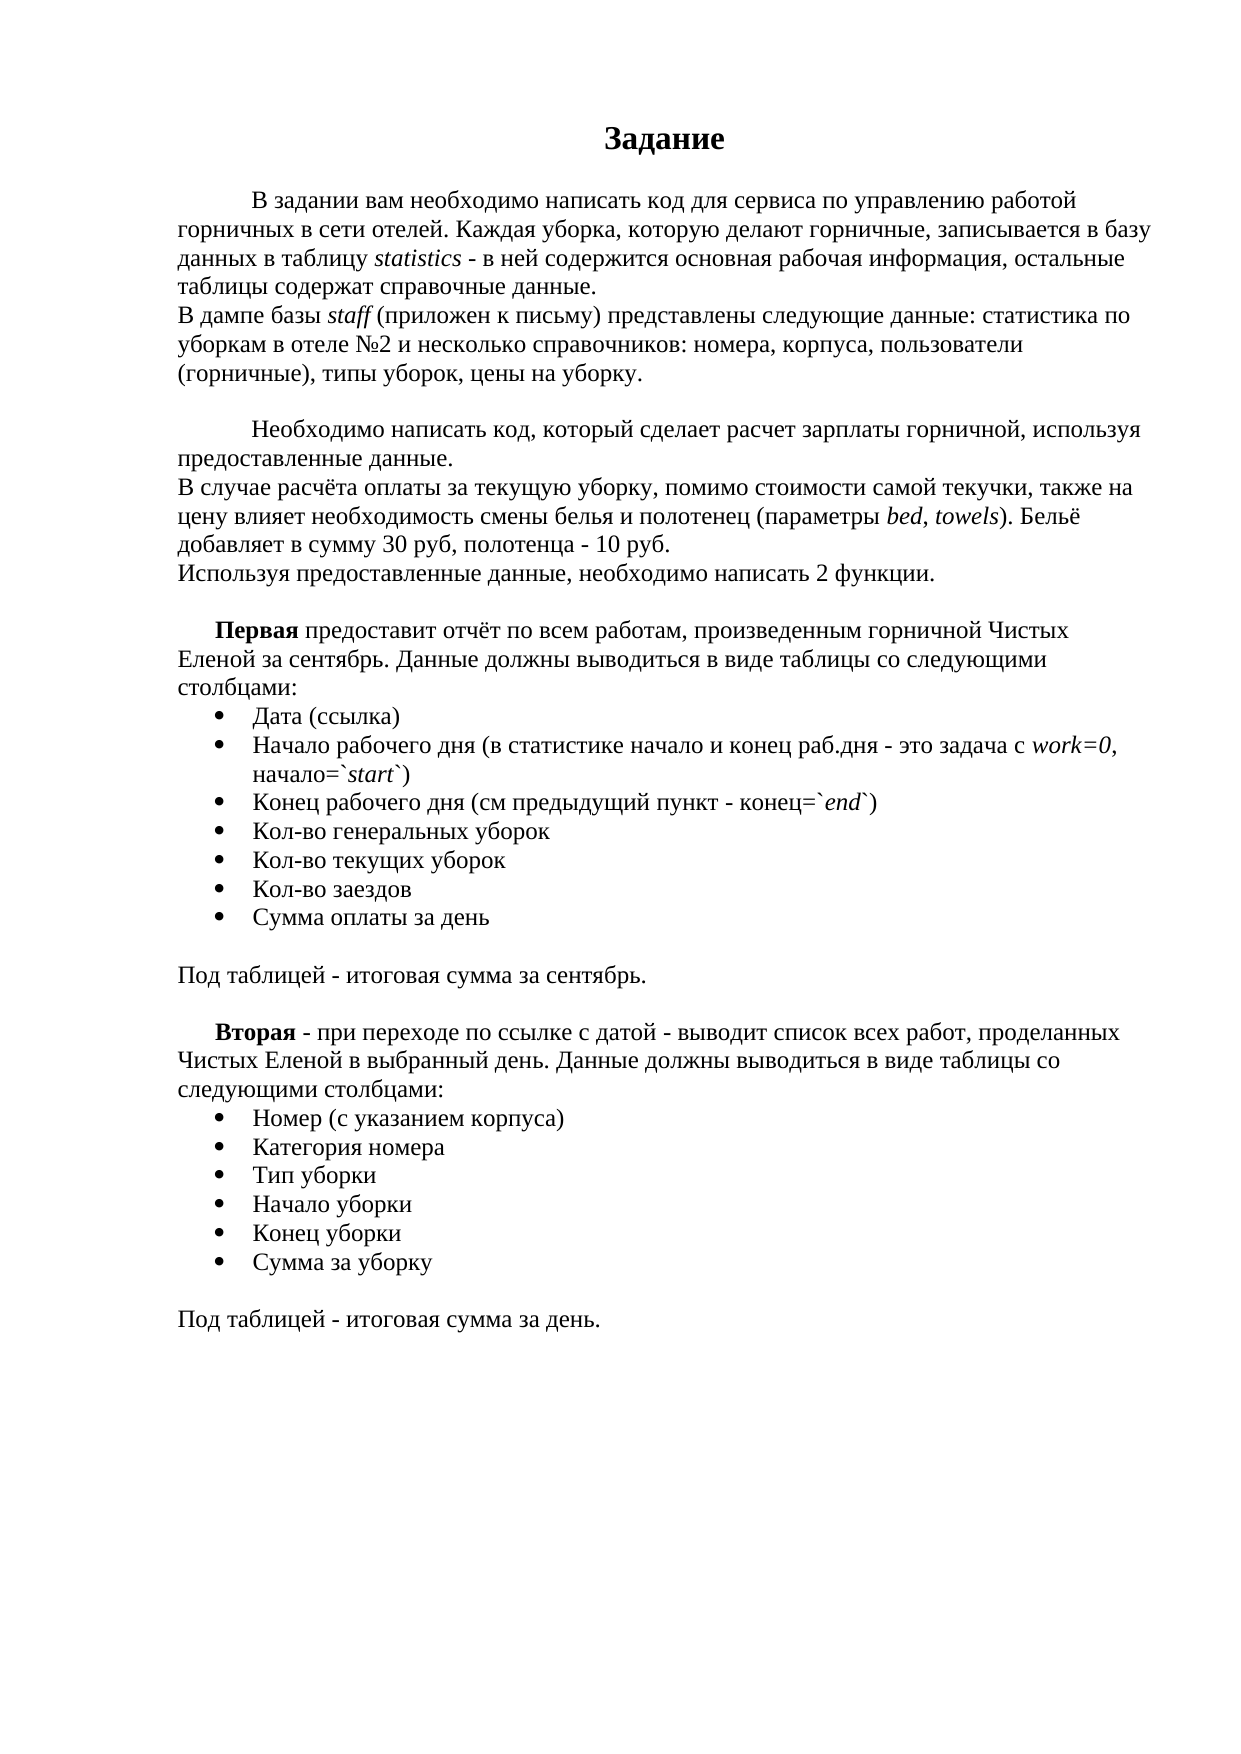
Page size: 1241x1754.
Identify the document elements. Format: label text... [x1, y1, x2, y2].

text В случае расчёта оплаты за текущую уборку, помимо стоимости самой текучки, также на цену влияет необходимость смены белья и полотенец (параметры bed, towels). Бельё добавляет в сумму 30 руб, полотенца - 10 руб. [177, 472, 1152, 558]
list Начало рабочего дня (в статистике начало и конец раб.дня - это задача с work=0, начало=`start`) [215, 730, 1152, 787]
list Конец уборки [215, 1218, 1152, 1247]
list Тип уборки [215, 1161, 1152, 1189]
list Кол-во текущих уборок [215, 845, 1152, 874]
text Используя предоставленные данные, необходимо написать 2 функции. [177, 558, 1152, 587]
text Необходимо написать код, который сделает расчет зарплаты горничной, используя предоставленные данные. [177, 414, 1152, 472]
text Задание [177, 118, 1152, 156]
text В дампе базы staff (приложен к письму) представлены следующие данные: статистика по уборкам в отеле №2 и несколько справочников: номера, корпуса, пользователи (горничные), типы уборок, цены на уборку. [177, 300, 1152, 386]
list Сумма за уборку [215, 1247, 1152, 1276]
text В задании вам необходимо написать код для сервиса по управлению работой горничных в сети отелей. Каждая уборка, которую делают горничные, записывается в базу данных в таблицу statistics - в ней содержится основная рабочая информация, остальные таблицы содержат справочные данные. [177, 185, 1152, 300]
list Сумма оплаты за день [215, 902, 1152, 931]
list Номер (с указанием корпуса) [215, 1103, 1152, 1132]
list Кол-во генеральных уборок [215, 816, 1152, 845]
text Вторая - при переходе по ссылке с датой - выводит список всех работ, проделанных Чистых Еленой в выбранный день. Данные должны выводиться в виде таблицы со следующими столбцами: [177, 1017, 1152, 1103]
list Начало уборки [215, 1189, 1152, 1218]
text Под таблицей - итоговая сумма за сентябрь. [177, 960, 1152, 989]
list Конец рабочего дня (см предыдущий пункт - конец=`end`) [215, 787, 1152, 816]
list Дата (ссылка) [215, 701, 1152, 730]
list Категория номера [215, 1132, 1152, 1161]
text Первая предоставит отчёт по всем работам, произведенным горничной Чистых Еленой за сентябрь. Данные должны выводиться в виде таблицы со следующими столбцами: [177, 615, 1152, 701]
text Под таблицей - итоговая сумма за день. [177, 1304, 1152, 1333]
list Кол-во заездов [215, 874, 1152, 902]
